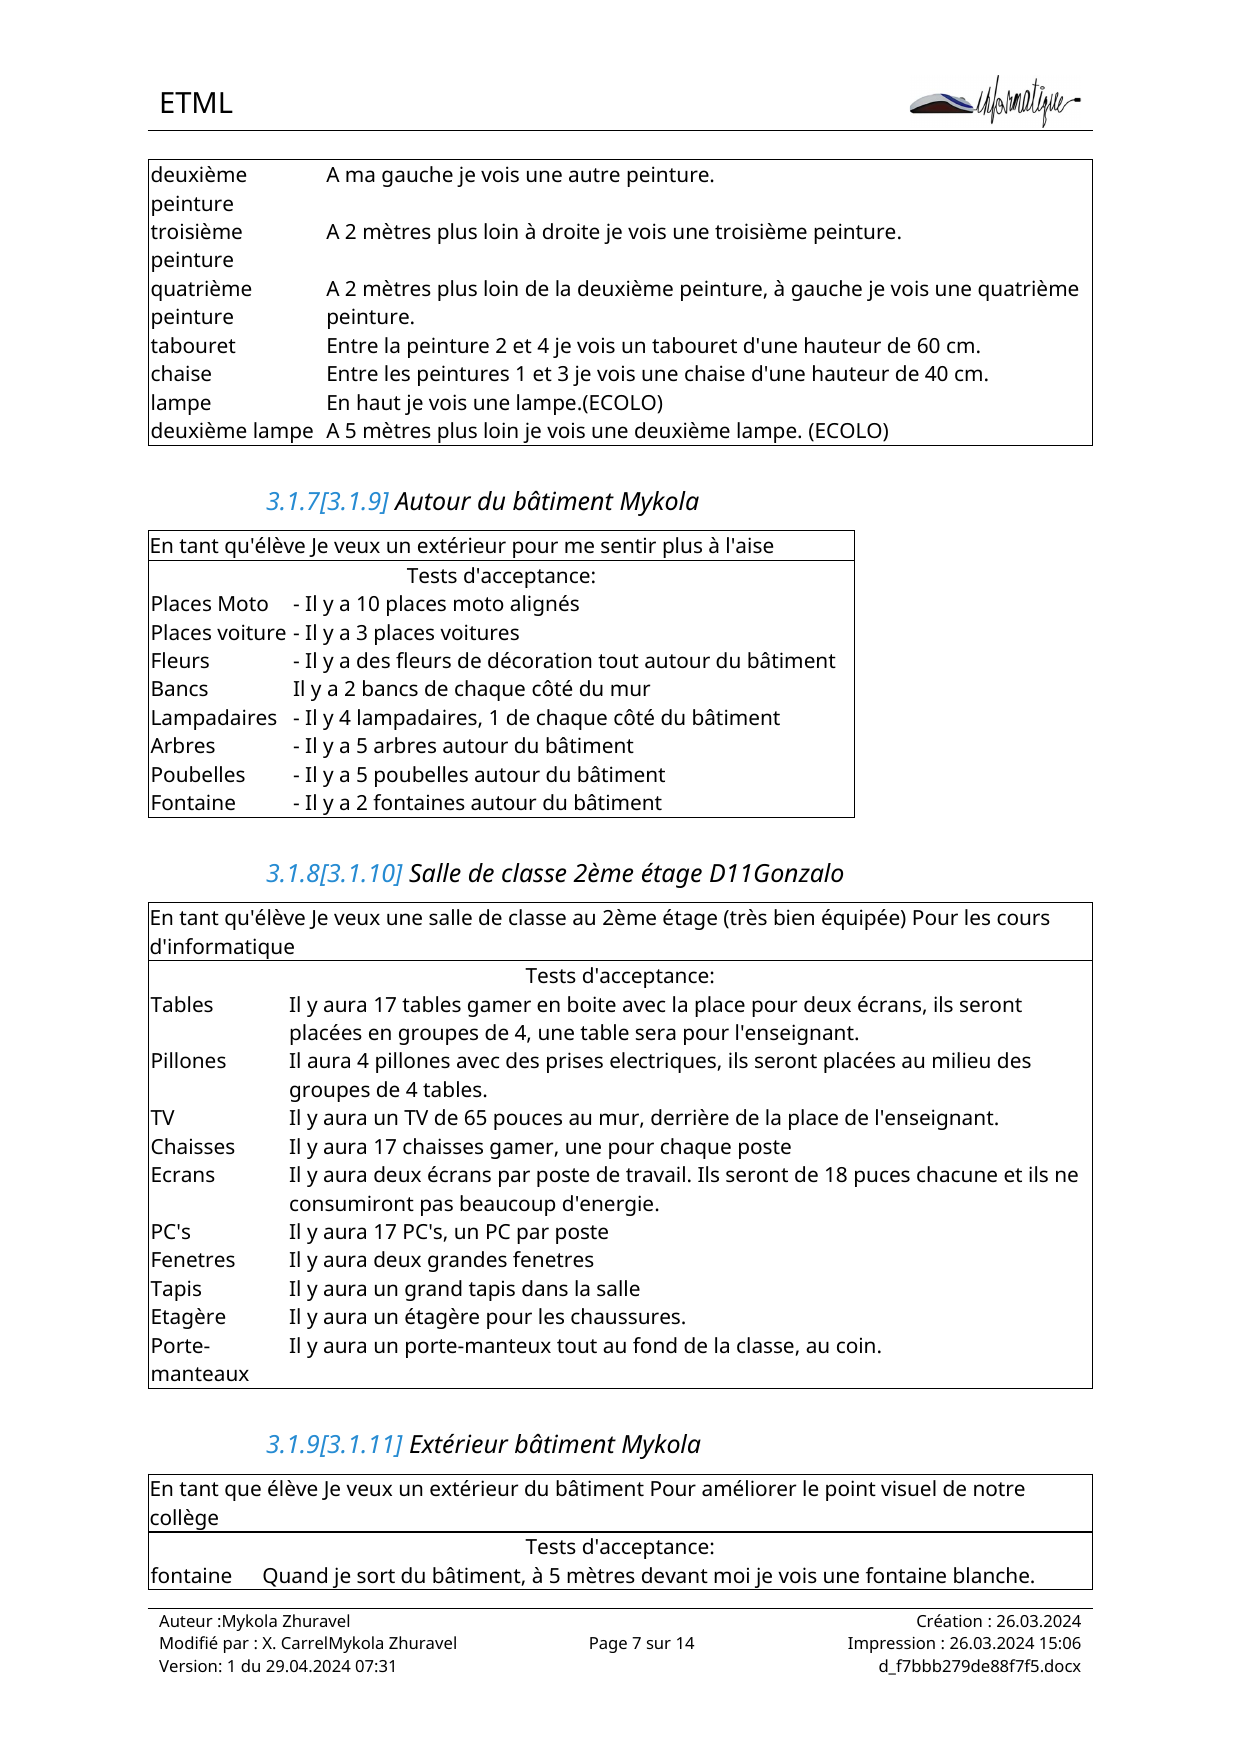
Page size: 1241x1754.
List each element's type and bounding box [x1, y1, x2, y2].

table_header [149, 903, 1092, 960]
table_header [149, 531, 854, 560]
table_cell [149, 561, 854, 817]
table_header [149, 1475, 1092, 1531]
table_cell [149, 160, 1092, 445]
picture [909, 75, 1082, 128]
table_cell [149, 961, 1092, 1388]
table_cell [149, 1533, 1092, 1589]
